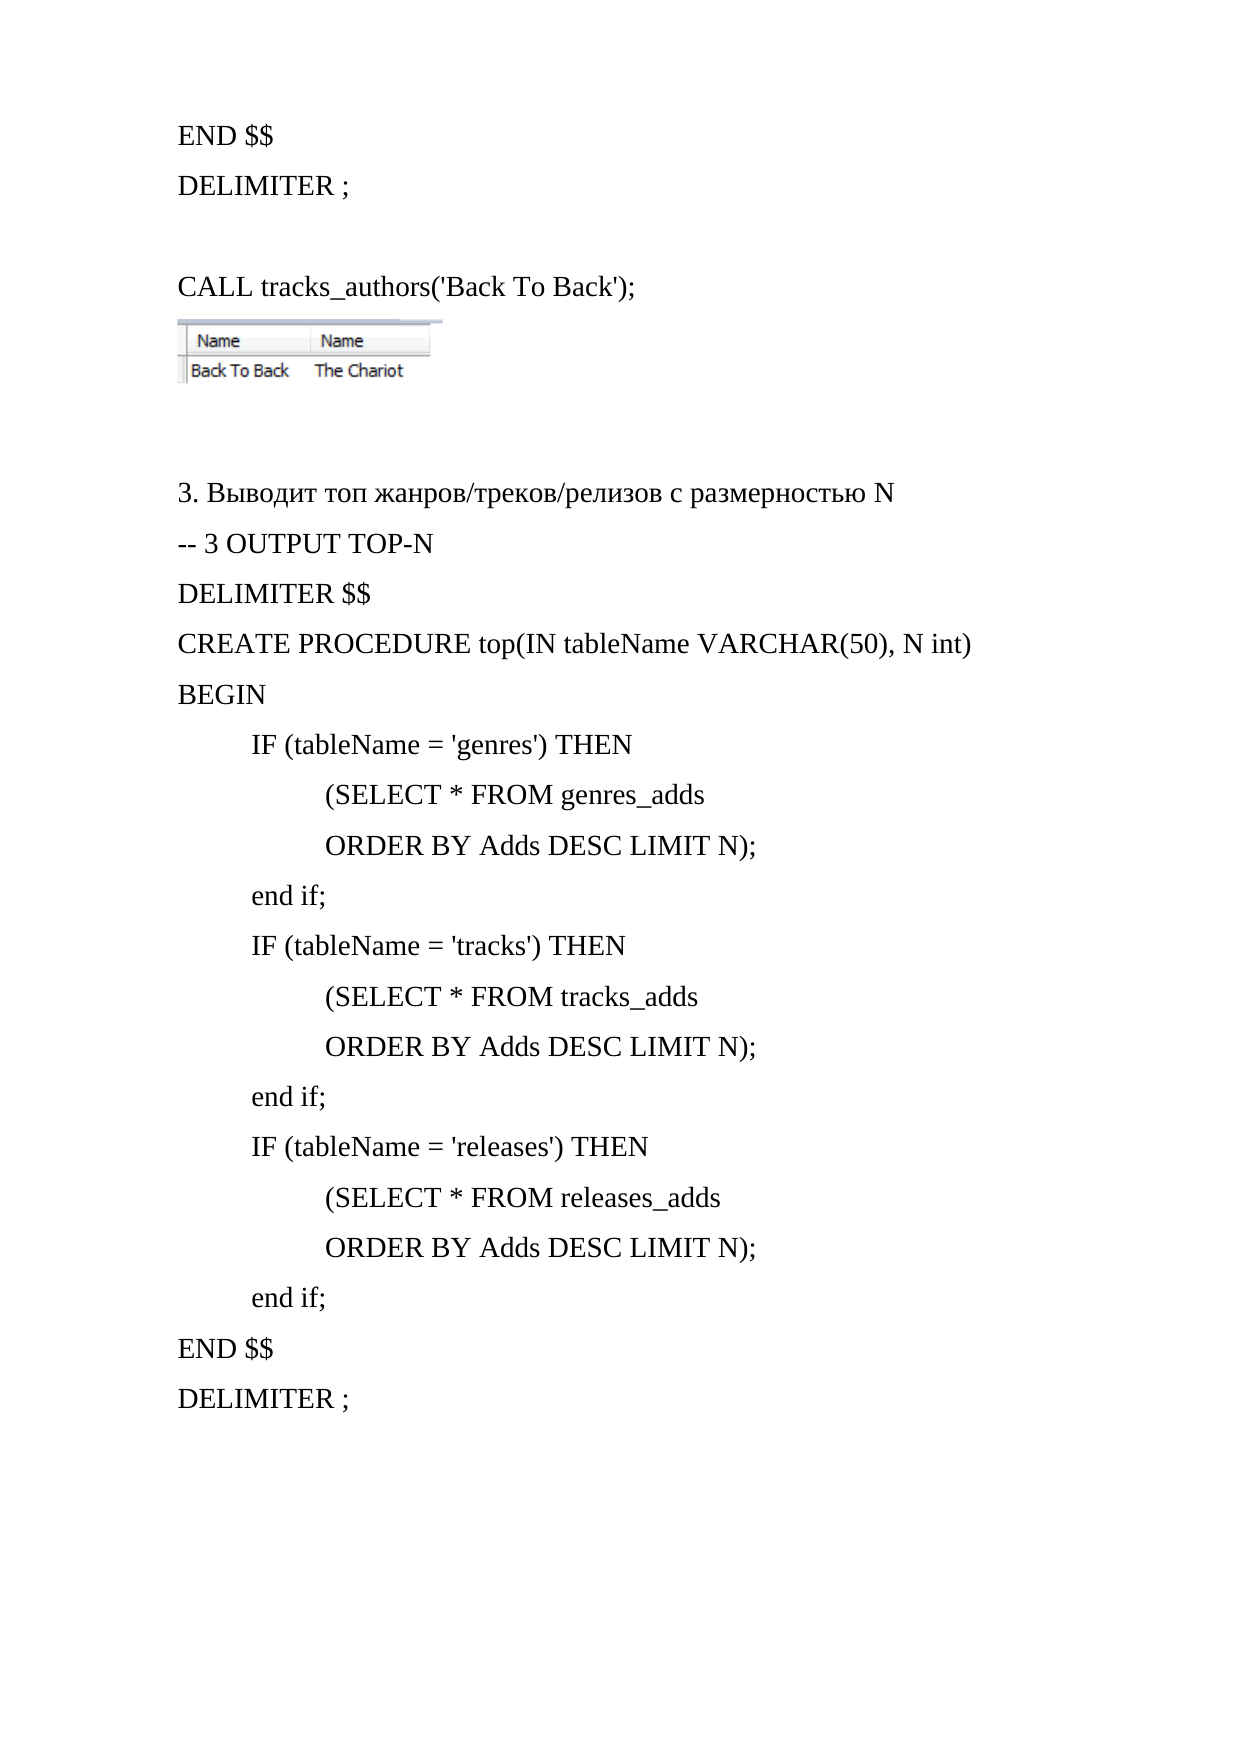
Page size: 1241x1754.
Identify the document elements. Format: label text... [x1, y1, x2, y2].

list 3. Выводит топ жанров/треков/релизов с размерностью N [177, 476, 1152, 509]
list end if; [177, 1079, 1152, 1113]
text CALL tracks_authors('Back To Back'); [177, 269, 1152, 303]
picture [177, 319, 443, 396]
list BEGIN [177, 677, 1152, 710]
list ORDER BY Adds DESC LIMIT N); [177, 1029, 1152, 1062]
list -- 3 OUTPUT TOP-N [177, 526, 1152, 559]
list ORDER BY Adds DESC LIMIT N); [177, 1230, 1152, 1264]
list IF (tableName = 'genres') THEN [177, 727, 1152, 761]
list ORDER BY Adds DESC LIMIT N); [177, 828, 1152, 861]
list END $$ [177, 1331, 1152, 1364]
list (SELECT * FROM genres_adds [177, 777, 1152, 811]
list DELIMITER $$ [177, 576, 1152, 610]
list end if; [177, 1281, 1152, 1314]
list end if; [177, 878, 1152, 912]
list IF (tableName = 'releases') THEN [177, 1129, 1152, 1163]
text DELIMITER ; [177, 168, 1152, 202]
list (SELECT * FROM releases_adds [177, 1180, 1152, 1213]
list CREATE PROCEDURE top(IN tableName VARCHAR(50), N int) [177, 626, 1152, 660]
list (SELECT * FROM tracks_adds [177, 979, 1152, 1012]
list DELIMITER ; [177, 1381, 1152, 1415]
text END $$ [177, 118, 1152, 152]
list IF (tableName = 'tracks') THEN [251, 928, 1152, 962]
